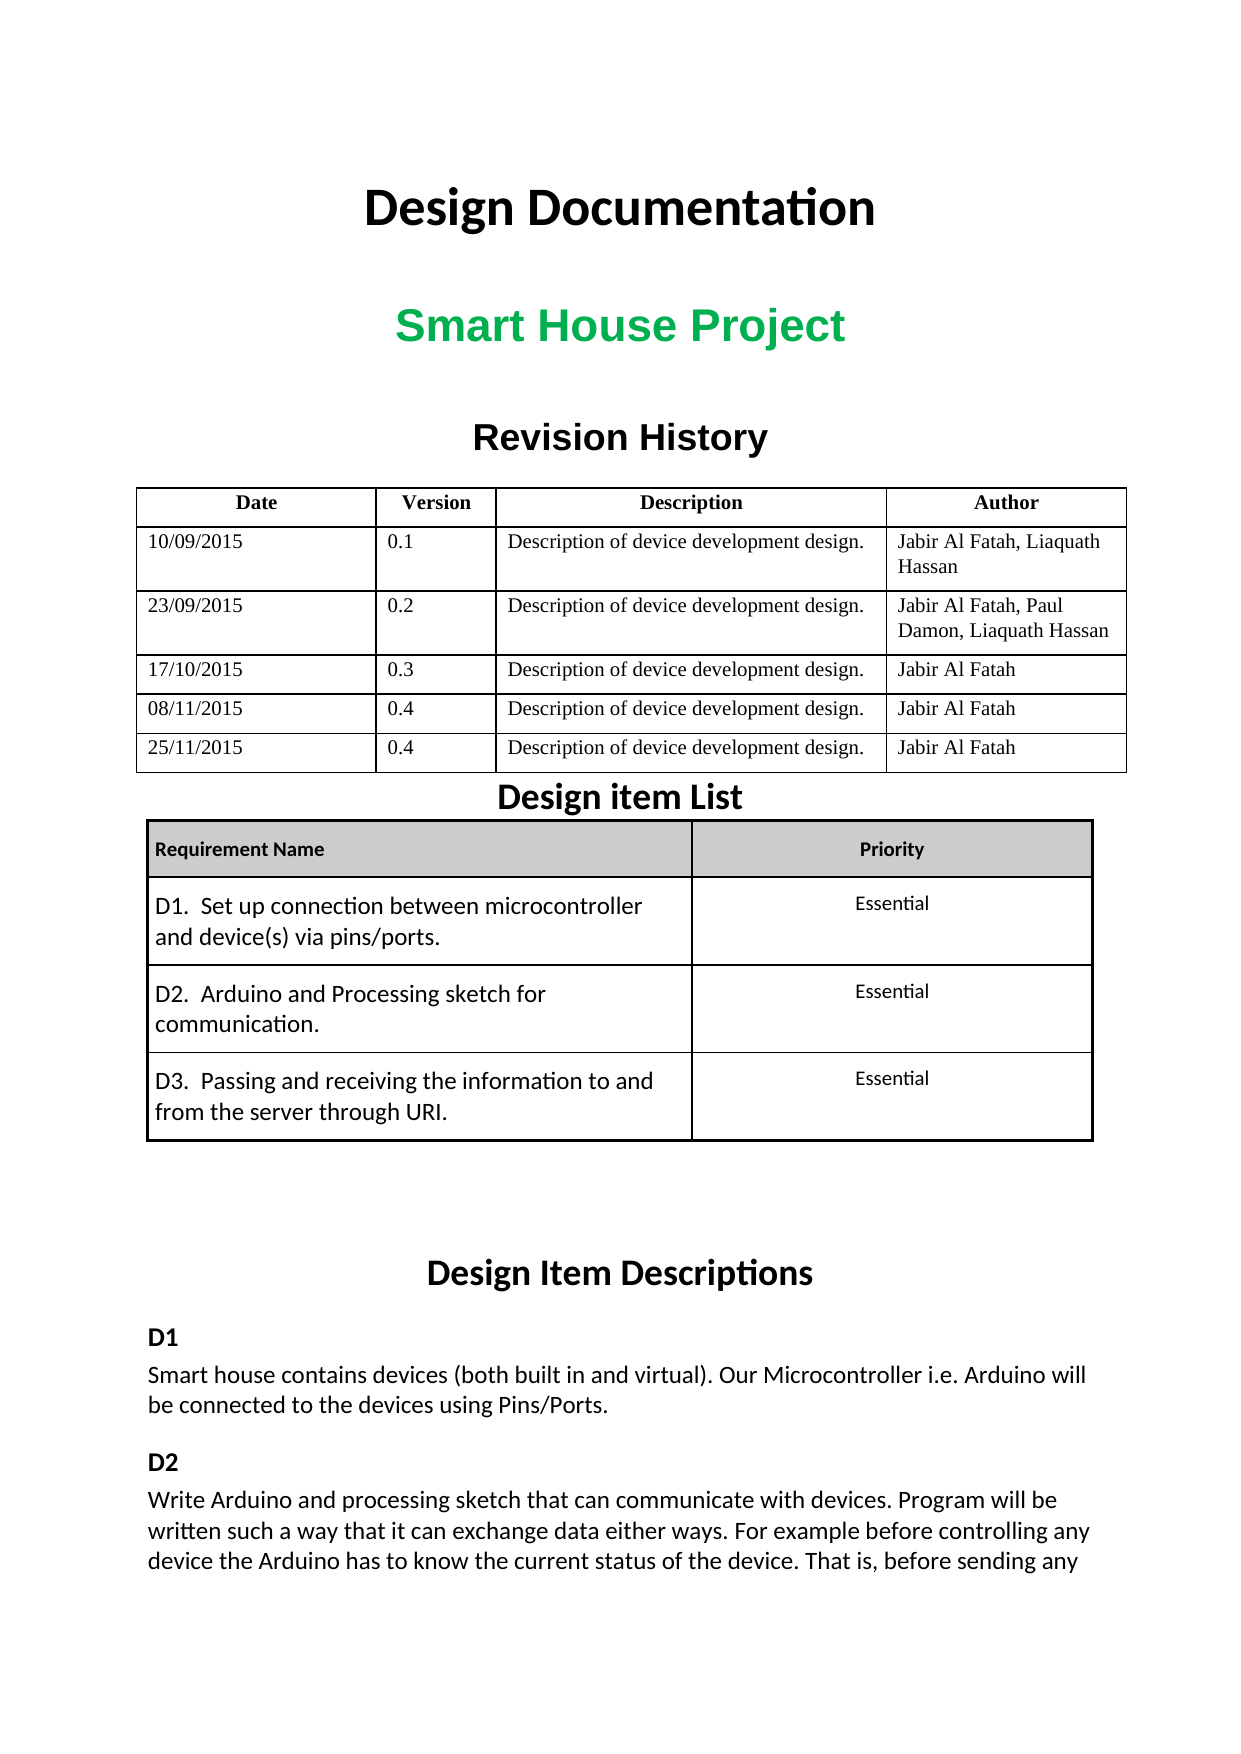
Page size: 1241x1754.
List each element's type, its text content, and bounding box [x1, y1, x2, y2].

table_cell Essential [693, 878, 1091, 964]
table_cell Essential [693, 1053, 1091, 1139]
table_cell 10/09/2015 [137, 528, 375, 590]
subtitle Smart House Project [148, 299, 1093, 351]
table_cell 0.4 [377, 695, 495, 732]
table_cell D1. Set up connection between microcontroller and device(s) via pins/ports. [149, 878, 691, 964]
table_cell Description of device development design. [497, 592, 886, 654]
table_cell Essential [693, 966, 1091, 1051]
subtitle D1 [148, 1320, 1093, 1353]
table_cell 0.1 [377, 528, 495, 590]
text Smart house contains devices (both built in and virtual). Our Microcontroller i.e. Arduino will be connected to the devices using Pins/Ports. [148, 1359, 1093, 1420]
table_cell 0.2 [377, 592, 495, 654]
title Design Item Descriptions [148, 1249, 1093, 1295]
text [148, 1484, 1093, 1576]
table_cell 23/09/2015 [137, 592, 375, 654]
table_header Description [497, 489, 886, 526]
table_cell Description of device development design. [497, 528, 886, 590]
title Revision History [148, 415, 1093, 458]
table_cell Jabir Al Fatah, Paul Damon, Liaquath Hassan [887, 592, 1126, 654]
table_header Requirement Name [149, 822, 691, 876]
table_cell 0.3 [377, 656, 495, 693]
table_cell Jabir Al Fatah [887, 695, 1126, 732]
table_cell Jabir Al Fatah [887, 656, 1126, 693]
table_cell Jabir Al Fatah [887, 734, 1126, 771]
table_cell Description of device development design. [497, 734, 886, 771]
table_cell Description of device development design. [497, 656, 886, 693]
table_cell 25/11/2015 [137, 734, 375, 771]
table_cell 0.4 [377, 734, 495, 771]
table_cell D3. Passing and receiving the information to and from the server through URI. [149, 1053, 691, 1139]
table_header Priority [693, 822, 1091, 876]
table_cell Description of device development design. [497, 695, 886, 732]
table_cell Jabir Al Fatah, Liaquath Hassan [887, 528, 1126, 590]
table_cell 17/10/2015 [137, 656, 375, 693]
table_header Version [377, 489, 495, 526]
table_cell 08/11/2015 [137, 695, 375, 732]
table_cell D2. Arduino and Processing sketch for communication. [149, 966, 691, 1051]
title Design item List [148, 773, 1093, 819]
subtitle D2 [148, 1445, 1093, 1478]
subtitle Design Documentation [148, 173, 1093, 239]
table_header Author [887, 489, 1126, 526]
table_header Date [137, 489, 375, 526]
